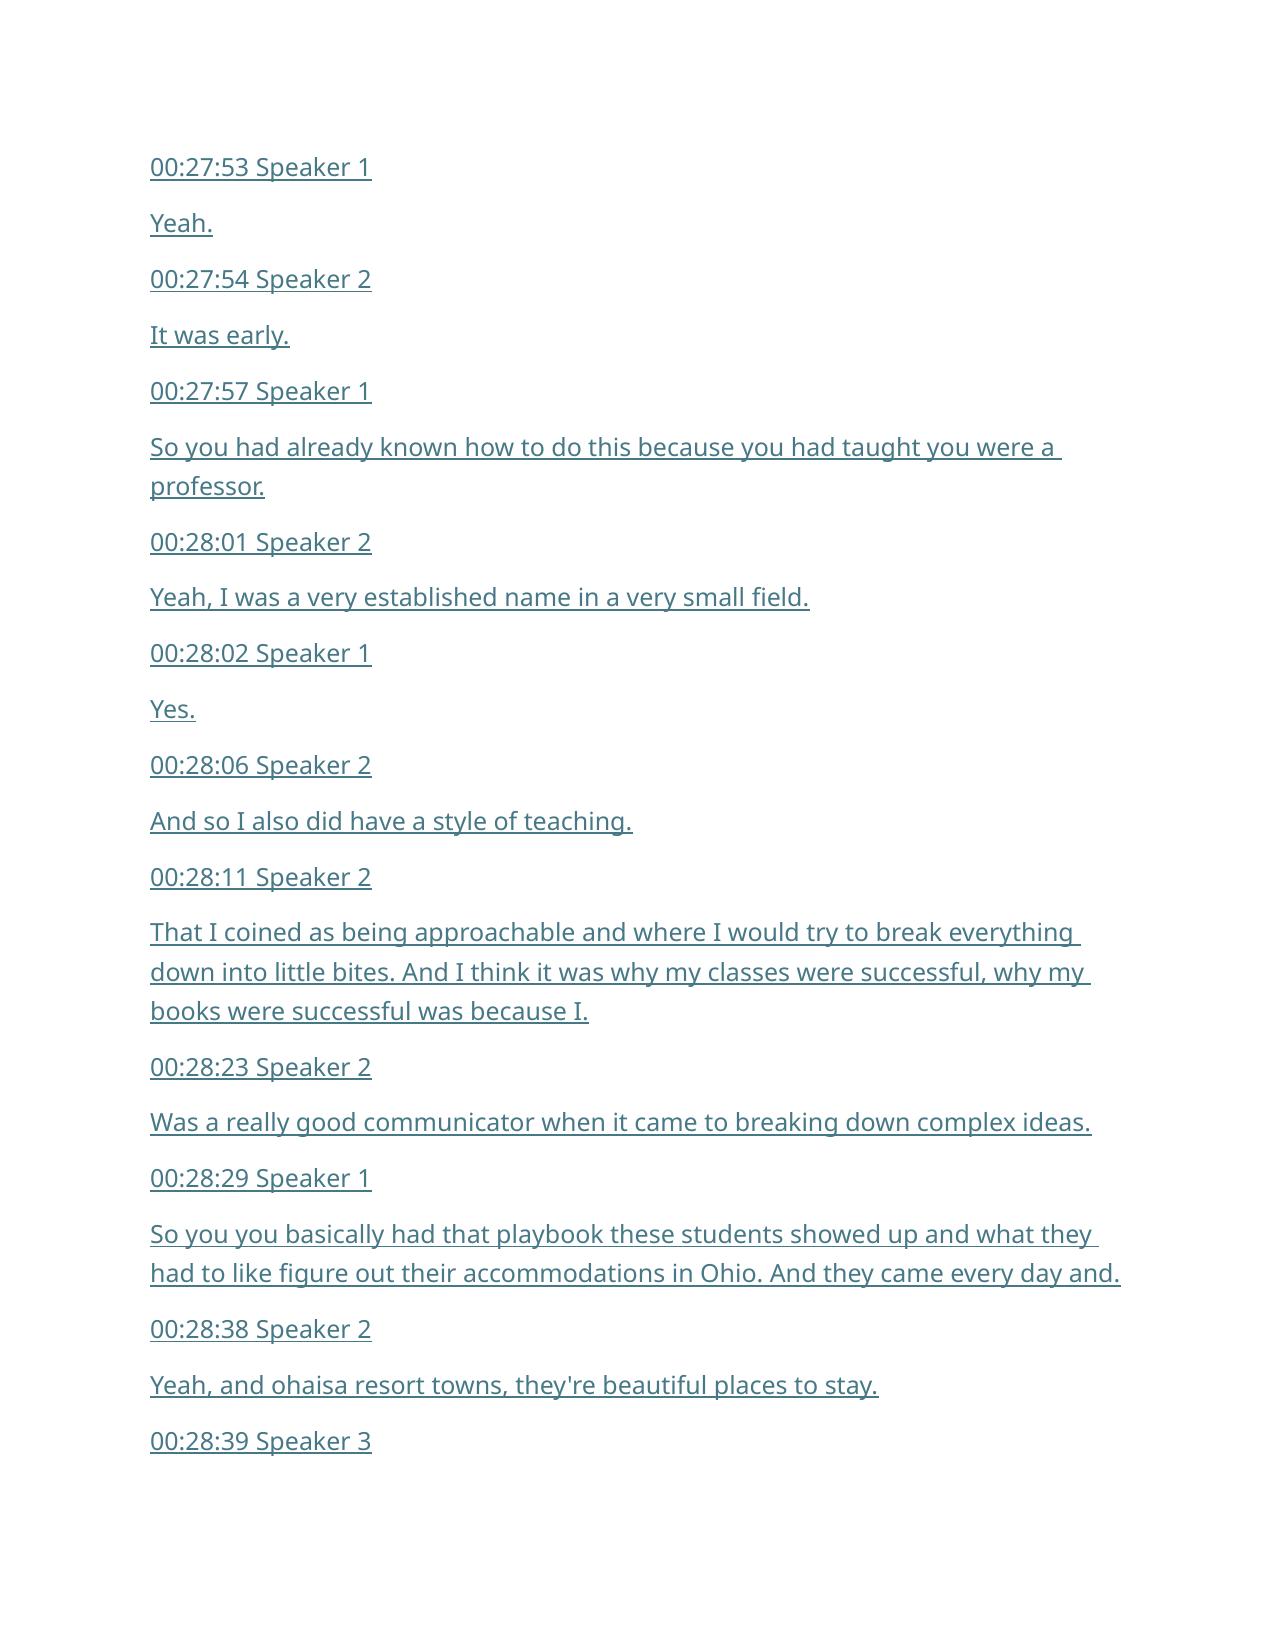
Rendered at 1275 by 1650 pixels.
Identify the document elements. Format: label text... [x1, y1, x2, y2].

text 00:27:54 Speaker 2 [150, 262, 1125, 296]
text 00:28:11 Speaker 2 [150, 859, 1125, 893]
text Yes. [150, 692, 1125, 726]
text 00:28:29 Speaker 1 [150, 1161, 1125, 1195]
text 00:28:38 Speaker 2 [150, 1312, 1125, 1346]
text Yeah. [150, 206, 1125, 240]
text Yeah, I was a very established name in a very small field. [150, 580, 1125, 614]
text That I coined as being approachable and where I would try to break everything down into little bites. And I think it was why my classes were successful, why my books were successful was because I. [150, 915, 1125, 1027]
text It was early. [150, 317, 1125, 352]
text 00:28:01 Speaker 2 [150, 524, 1125, 558]
text 00:28:39 Speaker 3 [150, 1423, 1125, 1457]
text Was a really good communicator when it came to breaking down complex ideas. [150, 1105, 1125, 1139]
text 00:28:23 Speaker 2 [150, 1049, 1125, 1083]
text 00:27:53 Speaker 1 [150, 150, 1125, 184]
text 00:27:57 Speaker 1 [150, 373, 1125, 407]
text And so I also did have a style of teaching. [150, 803, 1125, 837]
text 00:28:06 Speaker 2 [150, 747, 1125, 782]
text So you you basically had that playbook these students showed up and what they had to like figure out their accommodations in Ohio. And they came every day and. [150, 1217, 1125, 1290]
text Yeah, and ohaisa resort towns, they're beautiful places to stay. [150, 1367, 1125, 1402]
text 00:28:02 Speaker 1 [150, 636, 1125, 670]
text So you had already known how to do this because you had taught you were a professor. [150, 429, 1125, 502]
